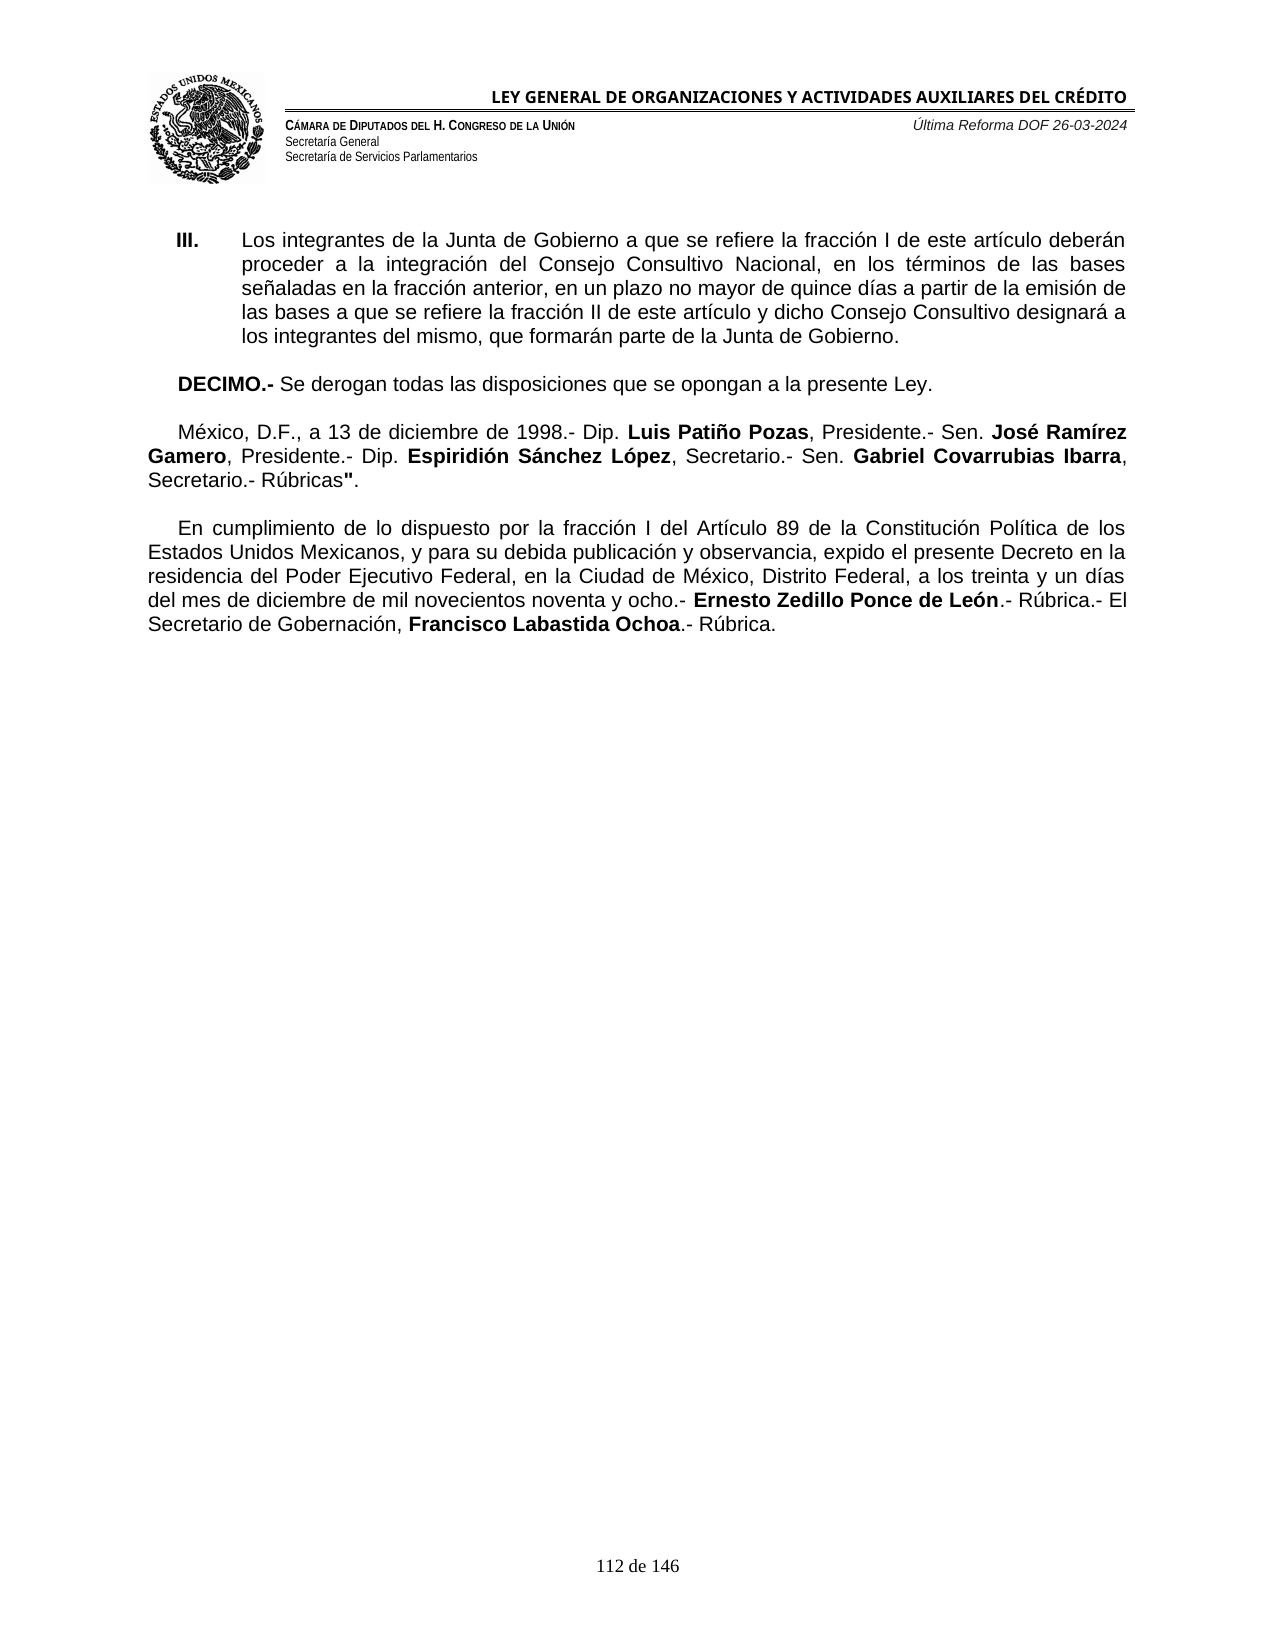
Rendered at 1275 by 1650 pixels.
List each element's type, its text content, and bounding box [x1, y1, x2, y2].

text DECIMO.- Se derogan todas las disposiciones que se opongan a la presente Ley. [148, 372, 1127, 396]
text En cumplimiento de lo dispuesto por la fracción I del Artículo 89 de la Constitución Política de los Estados Unidos Mexicanos, y para su debida publicación y observancia, expido el presente Decreto en la residencia del Poder Ejecutivo Federal, en la Ciudad de México, Distrito Federal, a los treinta y un días del mes de diciembre de mil novecientos noventa y ocho.- Ernesto Zedillo Ponce de León.- Rúbrica.- El Secretario de Gobernación, Francisco Labastida Ochoa.- Rúbrica. [148, 516, 1127, 635]
text III. Los integrantes de la Junta de Gobierno a que se refiere la fracción I de este artículo deberán proceder a la integración del Consejo Consultivo Nacional, en los términos de las bases señaladas en la fracción anterior, en un plazo no mayor de quince días a partir de la emisión de las bases a que se refiere la fracción II de este artículo y dicho Consejo Consultivo designará a los integrantes del mismo, que formarán parte de la Junta de Gobierno. [176, 228, 1127, 348]
text México, D.F., a 13 de diciembre de 1998.- Dip. Luis Patiño Pozas, Presidente.- Sen. José Ramírez Gamero, Presidente.- Dip. Espiridión Sánchez López, Secretario.- Sen. Gabriel Covarrubias Ibarra, Secretario.- Rúbricas". [148, 420, 1127, 492]
